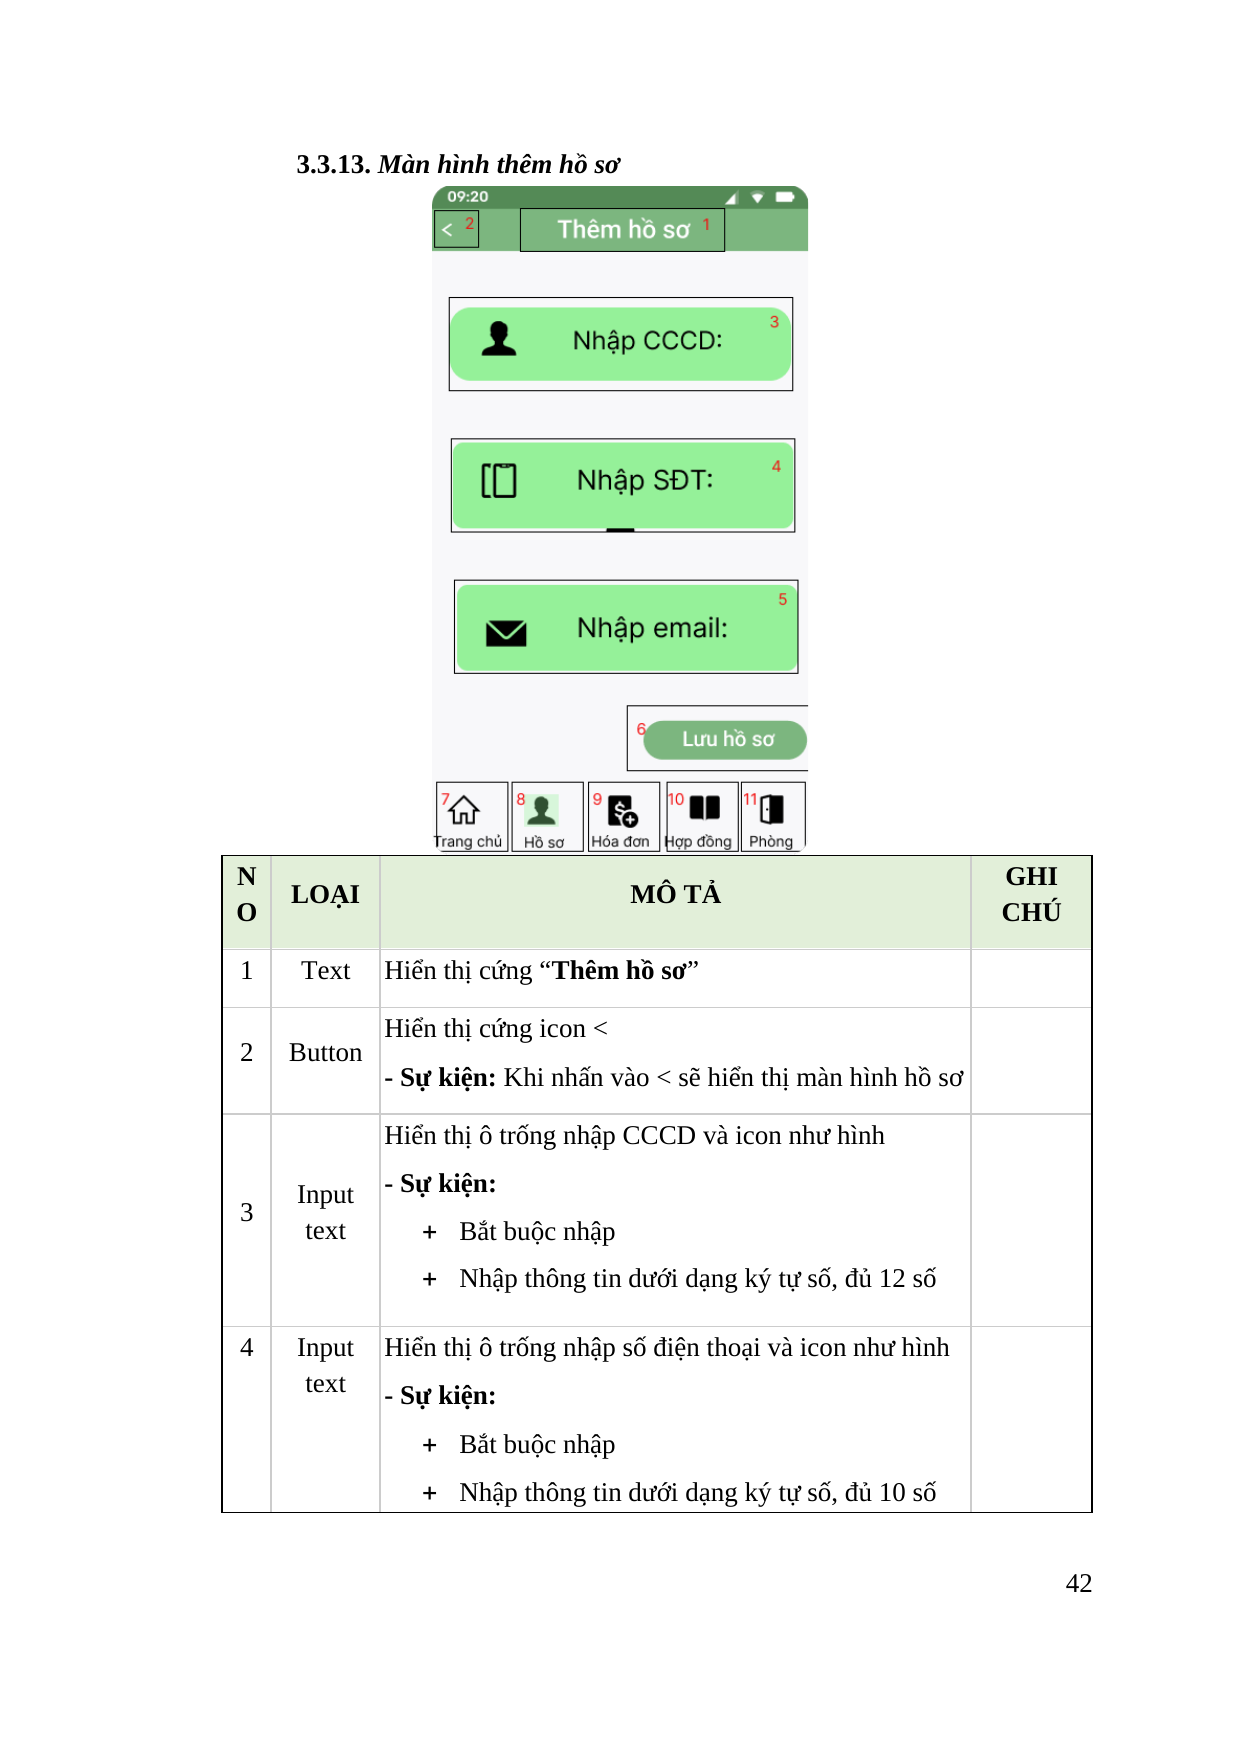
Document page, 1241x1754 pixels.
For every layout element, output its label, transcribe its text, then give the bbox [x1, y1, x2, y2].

table_cell 1 [223, 950, 270, 1007]
table_cell [972, 1008, 1091, 1113]
table_header GHI CHÚ [972, 856, 1091, 948]
table_cell Hiển thị ô trống nhập số điện thoại và icon như hình - Sự kiện: Bắt buộc nhập Nhập thông tin dưới dạng ký tự số, đủ 10 số nguyên [381, 1327, 970, 1512]
table_cell 2 [223, 1008, 270, 1113]
table_cell 4 [223, 1327, 270, 1512]
table_cell Button [272, 1008, 379, 1113]
table_cell Hiển thị ô trống nhập CCCD và icon như hình - Sự kiện: Bắt buộc nhập Nhập thông tin dưới dạng ký tự số, đủ 12 số [381, 1115, 970, 1326]
table_cell Input text [272, 1327, 379, 1512]
picture [432, 186, 809, 855]
table_cell [972, 1115, 1091, 1326]
table_cell Input text [272, 1115, 379, 1326]
table_header LOẠI [272, 856, 379, 948]
subtitle Màn hình thêm hồ sơ [221, 148, 1092, 179]
table_cell Hiển thị cứng icon < - Sự kiện: Khi nhấn vào < sẽ hiển thị màn hình hồ sơ [381, 1008, 970, 1113]
table_header NO [223, 856, 270, 948]
table_cell 3 [223, 1115, 270, 1326]
table_header MÔ TẢ [381, 856, 970, 948]
table_cell Text [272, 950, 379, 1007]
table_cell [972, 1327, 1091, 1512]
table_cell [972, 950, 1091, 1007]
table_cell Hiển thị cứng “Thêm hồ sơ” [381, 950, 970, 1007]
